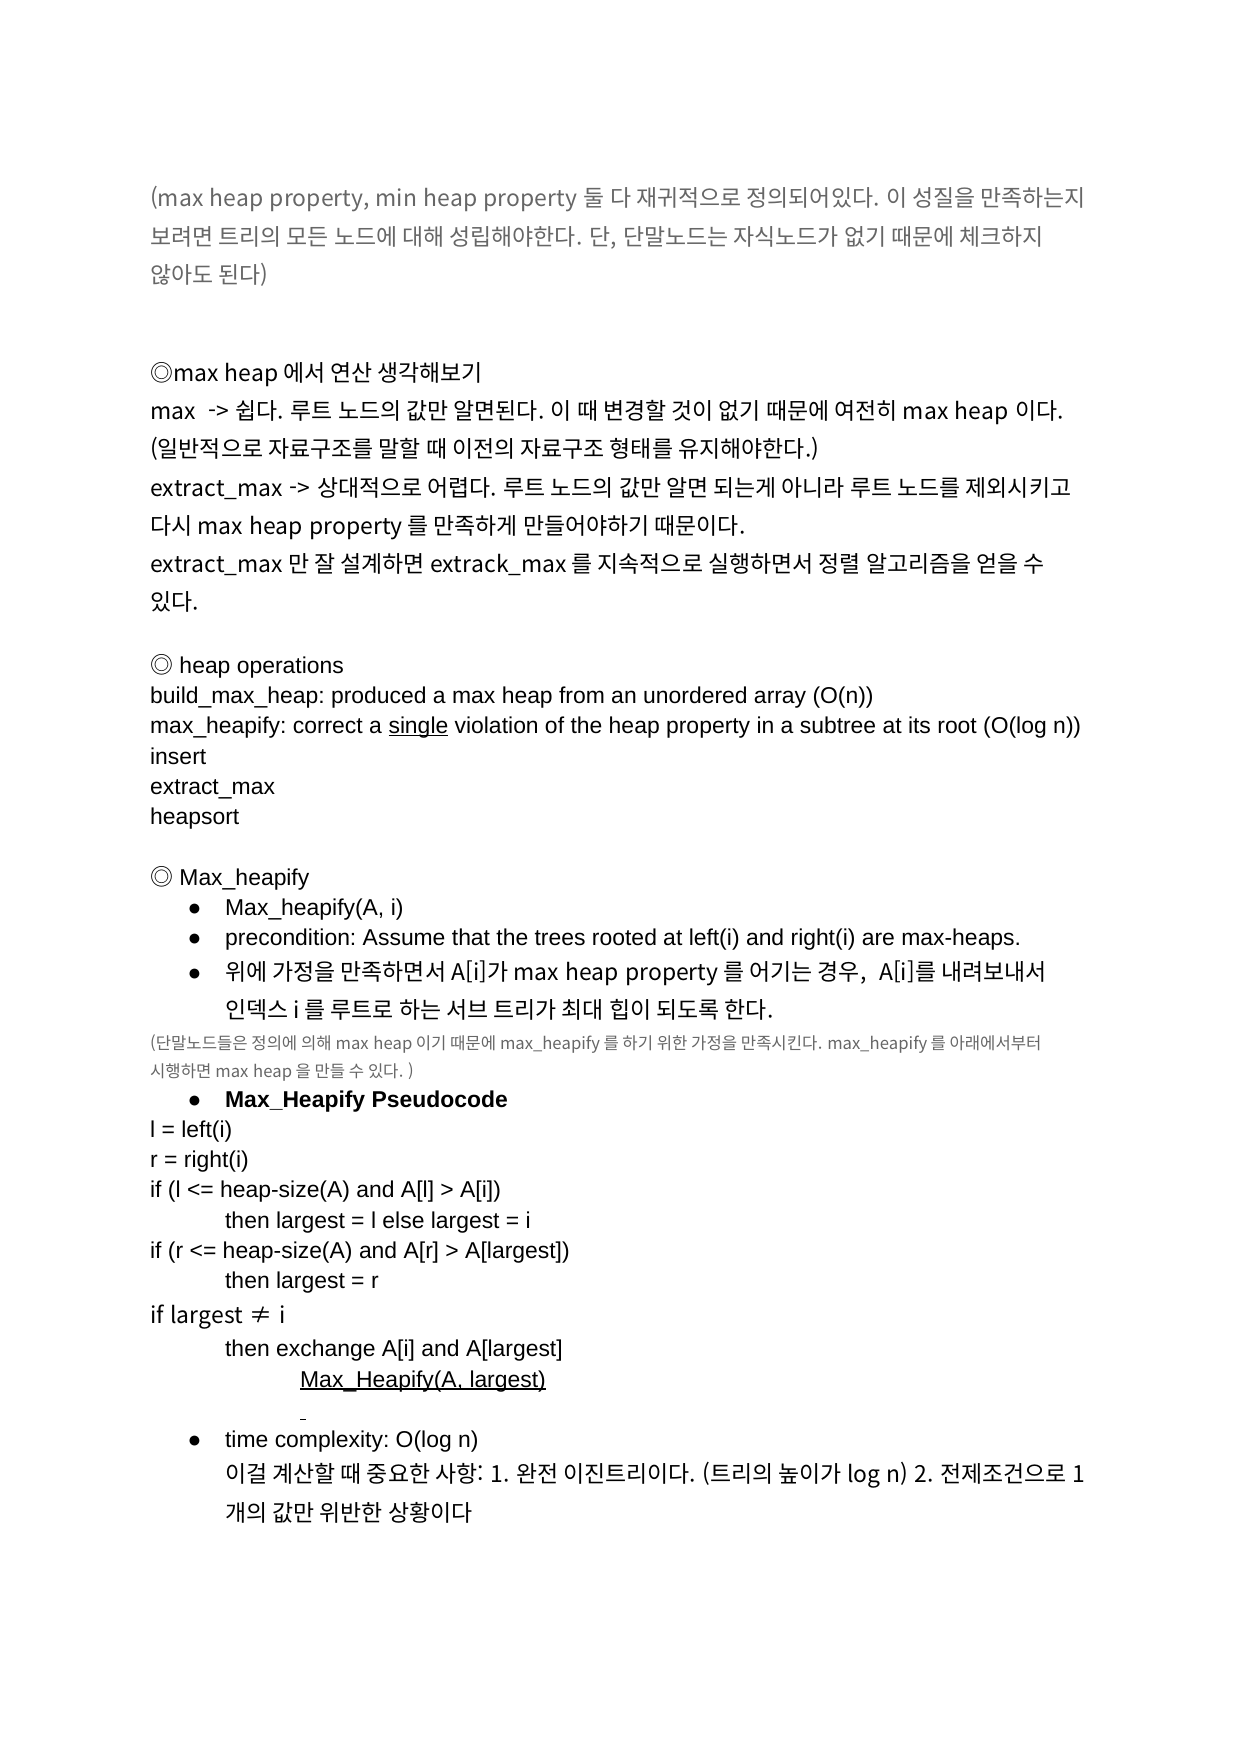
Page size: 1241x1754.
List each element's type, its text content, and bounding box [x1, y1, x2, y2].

text 이걸 계산할 때 중요한 사항: 1. 완전 이진트리이다. (트리의 높이가 log n) 2. 전제조건으로 1개의 값만 위반한 상황이다 [225, 1456, 1090, 1528]
text ◎max heap에서 연산 생각해보기 [150, 355, 1090, 388]
text if largest ≠ i [150, 1297, 1090, 1331]
text heapsort [150, 803, 1090, 829]
text l = left(i) [150, 1116, 1090, 1142]
text if (l <= heap-size(A) and A[l] > A[i]) [150, 1176, 1090, 1203]
text ◎ Max_heapify [150, 863, 1090, 890]
text then largest = r [150, 1267, 1090, 1293]
text ◎ heap operations [150, 652, 1090, 678]
text r = right(i) [150, 1146, 1090, 1173]
list time complexity: O(log n) [187, 1426, 1090, 1452]
list Max_Heapify Pseudocode [187, 1086, 1090, 1112]
text build_max_heap: produced a max heap from an unordered array (O(n)) [150, 682, 1090, 709]
list Max_heapify(A, i) [187, 894, 1090, 920]
text extract_max만 잘 설계하면 extrack_max를 지속적으로 실행하면서 정렬 알고리즘을 얻을 수 있다. [150, 546, 1090, 617]
text max -> 쉽다. 루트 노드의 값만 알면된다. 이 때 변경할 것이 없기 때문에 여전히 max heap 이다. (일반적으로 자료구조를 말할 때 이전의 자료구조 형태를 유지해야한다.) [150, 393, 1090, 464]
text (max heap property, min heap property 둘 다 재귀적으로 정의되어있다. 이 성질을 만족하는지 보려면 트리의 모든 노드에 대해 성립해야한다. 단, 단말노드는 자식노드가 없기 때문에 체크하지 않아도 된다) [150, 180, 1090, 290]
text Max_Heapify(A, largest) [225, 1366, 1090, 1392]
text then exchange A[i] and A[largest] [150, 1335, 1090, 1362]
text max_heapify: correct a single violation of the heap property in a subtree at its root (O(log n)) [150, 712, 1090, 739]
text (단말노드들은 정의에 의해 max heap이기 때문에 max_heapify를 하기 위한 가정을 만족시킨다. max_heapify를 아래에서부터 시행하면 max heap을 만들 수 있다. ) [150, 1030, 1090, 1082]
text if (r <= heap-size(A) and A[r] > A[largest]) [150, 1237, 1090, 1263]
text extract_max [150, 773, 1090, 799]
list precondition: Assume that the trees rooted at left(i) and right(i) are max-heaps. [187, 924, 1090, 950]
list 위에 가정을 만족하면서 A[i]가 max heap property를 어기는 경우, A[i]를 내려보내서 인덱스 i를 루트로 하는 서브 트리가 최대 힙이 되도록 한다. [187, 954, 1090, 1026]
text insert [150, 743, 1090, 769]
text extract_max -> 상대적으로 어렵다. 루트 노드의 값만 알면 되는게 아니라 루트 노드를 제외시키고 다시 max heap property를 만족하게 만들어야하기 때문이다. [150, 469, 1090, 541]
text then largest = l else largest = i [150, 1207, 1090, 1233]
